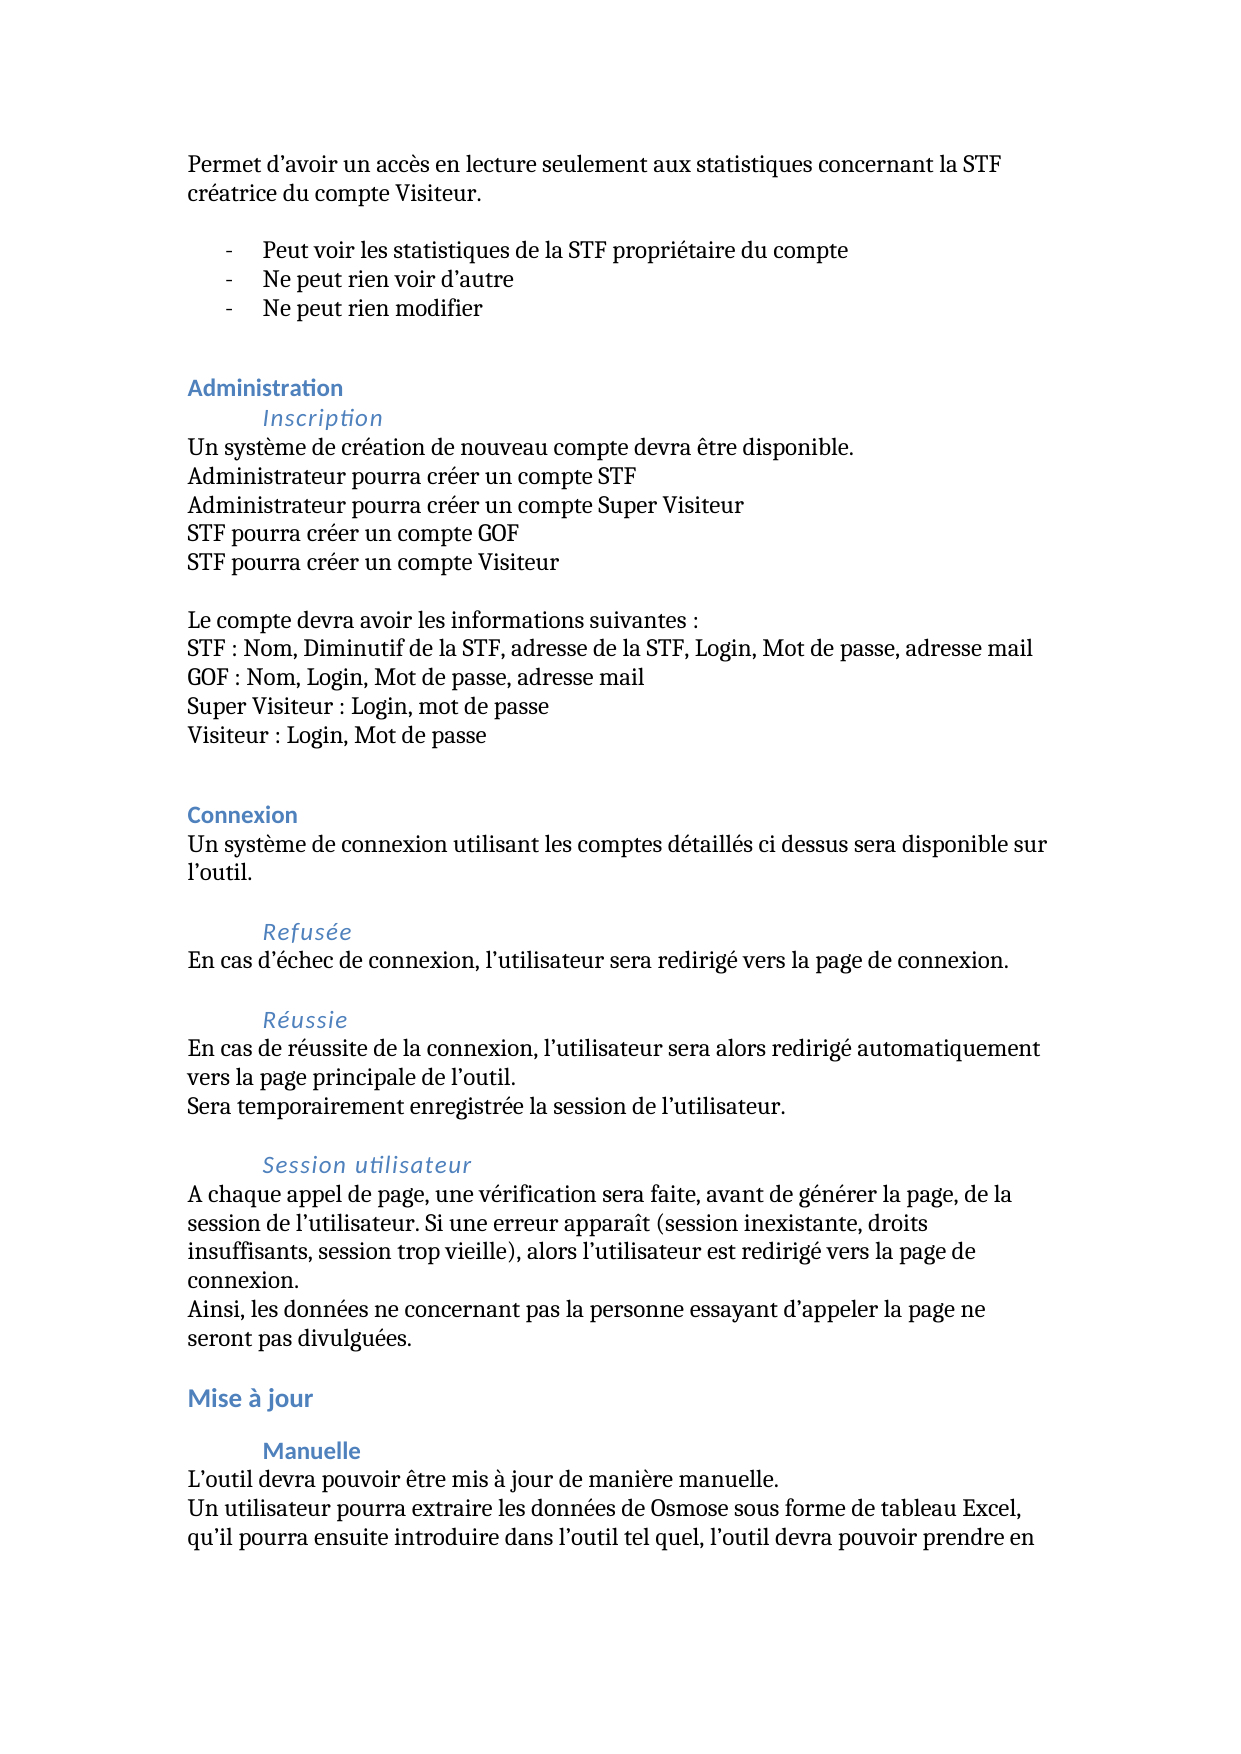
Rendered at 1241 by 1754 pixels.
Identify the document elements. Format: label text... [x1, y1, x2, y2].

text Ainsi, les données ne concernant pas la personne essayant d’appeler la page ne seront pas divulguées. Mise à jour [187, 1295, 1053, 1414]
text Super Visiteur : Login, mot de passe [187, 692, 1053, 721]
text Sera temporairement enregistrée la session de l’utilisateur. [187, 1092, 1053, 1121]
text GOF : Nom, Login, Mot de passe, adresse mail [187, 663, 1053, 692]
list Ne peut rien voir d’autre [225, 265, 1053, 294]
text Administrateur pourra créer un compte Super Visiteur [187, 491, 1053, 519]
subtitle Administration [187, 372, 1053, 403]
text Administrateur pourra créer un compte STF [187, 462, 1053, 491]
text A chaque appel de page, une vérification sera faite, avant de générer la page, de la session de l’utilisateur. Si une erreur apparaît (session inexistante, droits insuffisants, session trop vieille), alors l’utilisateur est redirigé vers la page de connexion. [187, 1180, 1053, 1295]
text Refusée En cas d’échec de connexion, l’utilisateur sera redirigé vers la page de connexion. [187, 916, 1053, 975]
text Visiteur : Login, Mot de passe [187, 721, 1053, 749]
text Un système de création de nouveau compte devra être disponible. [187, 433, 1053, 462]
text Le compte devra avoir les informations suivantes : [187, 606, 1053, 634]
subtitle Connexion [187, 799, 1053, 829]
text Réussie En cas de réussite de la connexion, l’utilisateur sera alors redirigé automatiquement vers la page principale de l’outil. [187, 1004, 1053, 1092]
list Peut voir les statistiques de la STF propriétaire du compte [225, 236, 1053, 265]
text STF : Nom, Diminutif de la STF, adresse de la STF, Login, Mot de passe, adresse mail [187, 634, 1053, 663]
subtitle Session utilisateur [187, 1149, 1053, 1180]
list Ne peut rien modifier [225, 294, 1053, 322]
text Permet d’avoir un accès en lecture seulement aux statistiques concernant la STF créatrice du compte Visiteur. [187, 150, 1053, 207]
subtitle Inscription [187, 403, 1053, 433]
text Un système de connexion utilisant les comptes détaillés ci dessus sera disponible sur l’outil. [187, 829, 1053, 887]
text STF pourra créer un compte Visiteur [187, 548, 1053, 577]
text STF pourra créer un compte GOF [187, 519, 1053, 548]
subtitle Manuelle [187, 1435, 1053, 1465]
